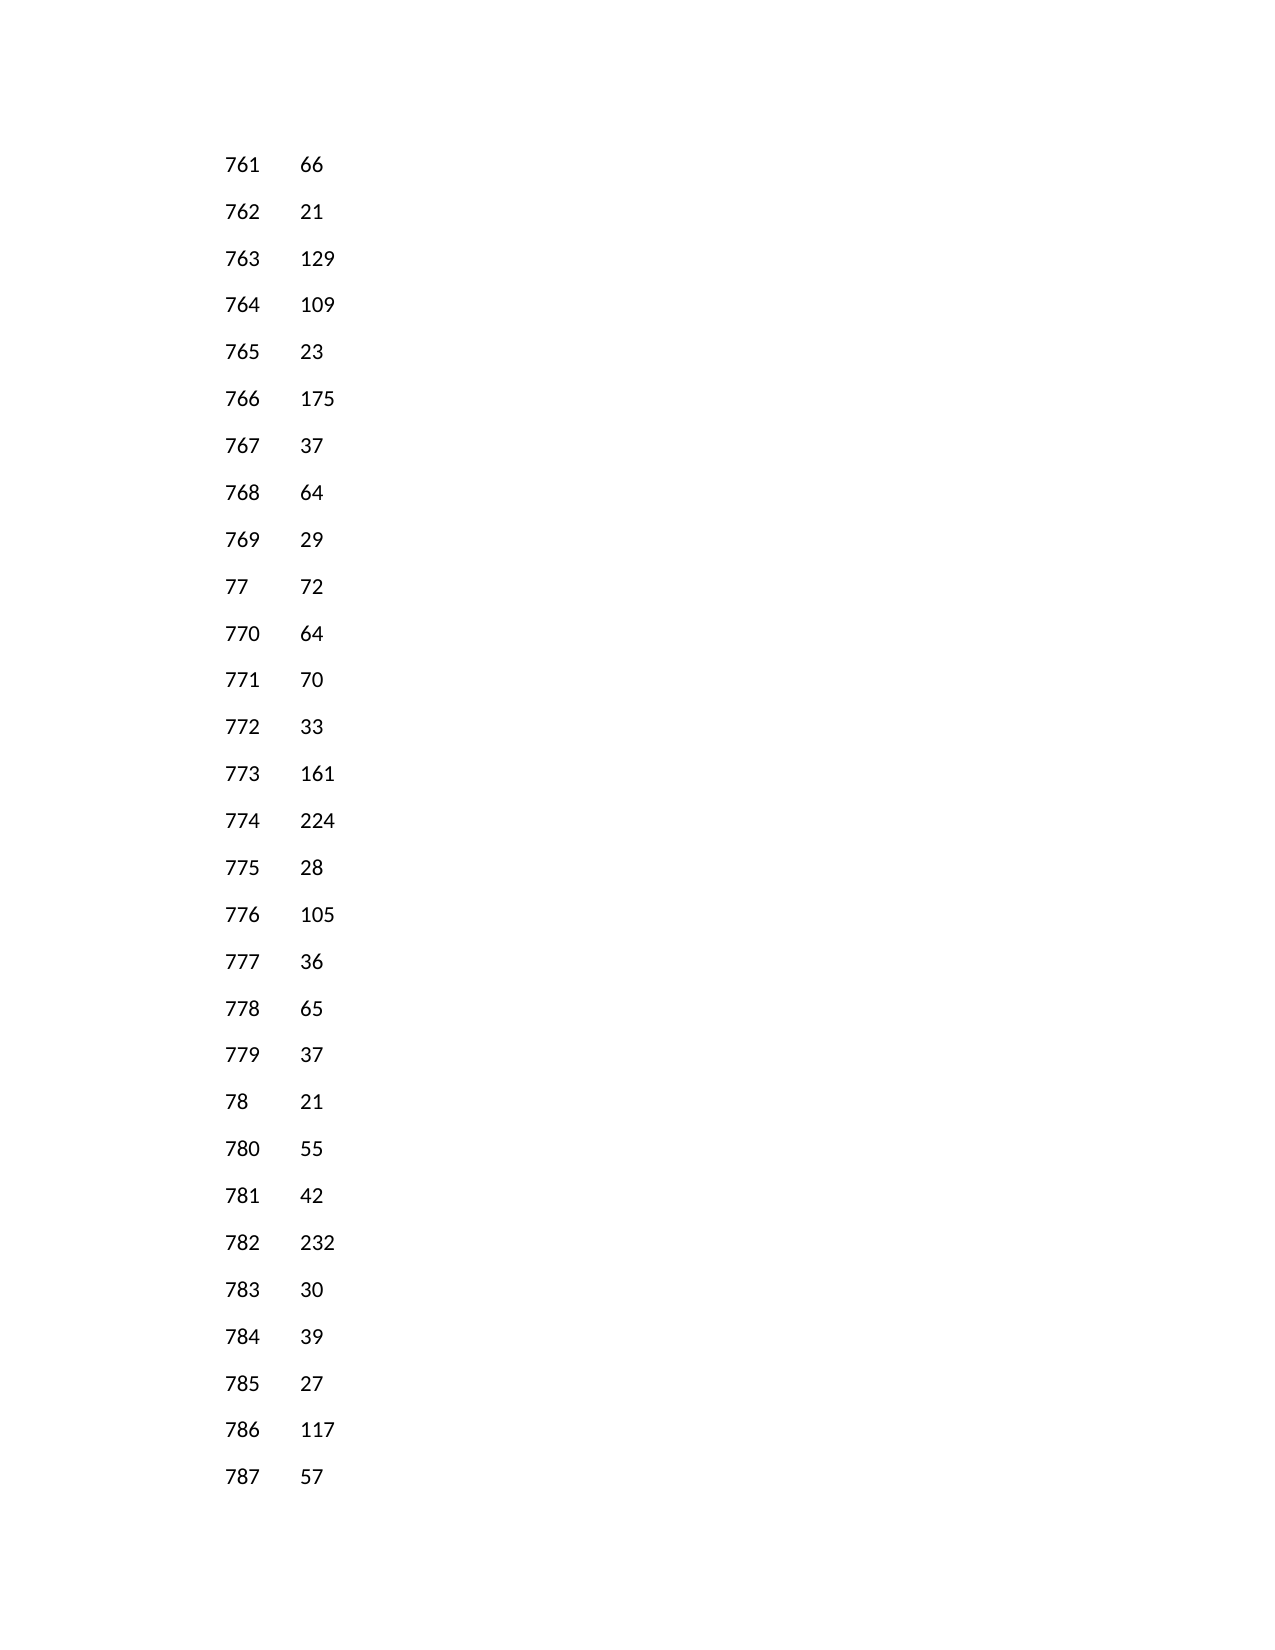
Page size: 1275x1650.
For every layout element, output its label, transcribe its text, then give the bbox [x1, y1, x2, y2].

text 765 23 [150, 337, 1125, 366]
text 77 72 [150, 572, 1125, 600]
text 776 105 [150, 900, 1125, 928]
text 772 33 [150, 712, 1125, 741]
text 774 224 [150, 806, 1125, 834]
text 780 55 [150, 1134, 1125, 1162]
text 779 37 [150, 1041, 1125, 1069]
text 773 161 [150, 759, 1125, 787]
text 771 70 [150, 666, 1125, 694]
text 784 39 [150, 1322, 1125, 1350]
text 767 37 [150, 431, 1125, 459]
text 764 109 [150, 291, 1125, 319]
text 785 27 [150, 1369, 1125, 1397]
text 786 117 [150, 1416, 1125, 1444]
text 769 29 [150, 525, 1125, 553]
text 761 66 [150, 150, 1125, 178]
text 766 175 [150, 384, 1125, 412]
text 768 64 [150, 478, 1125, 506]
text 782 232 [150, 1228, 1125, 1256]
text 777 36 [150, 947, 1125, 975]
text 78 21 [150, 1087, 1125, 1116]
text 787 57 [150, 1462, 1125, 1491]
text 770 64 [150, 619, 1125, 647]
text 763 129 [150, 244, 1125, 272]
text 762 21 [150, 197, 1125, 225]
text 778 65 [150, 994, 1125, 1022]
text 775 28 [150, 853, 1125, 881]
text 781 42 [150, 1181, 1125, 1209]
text 783 30 [150, 1275, 1125, 1303]
